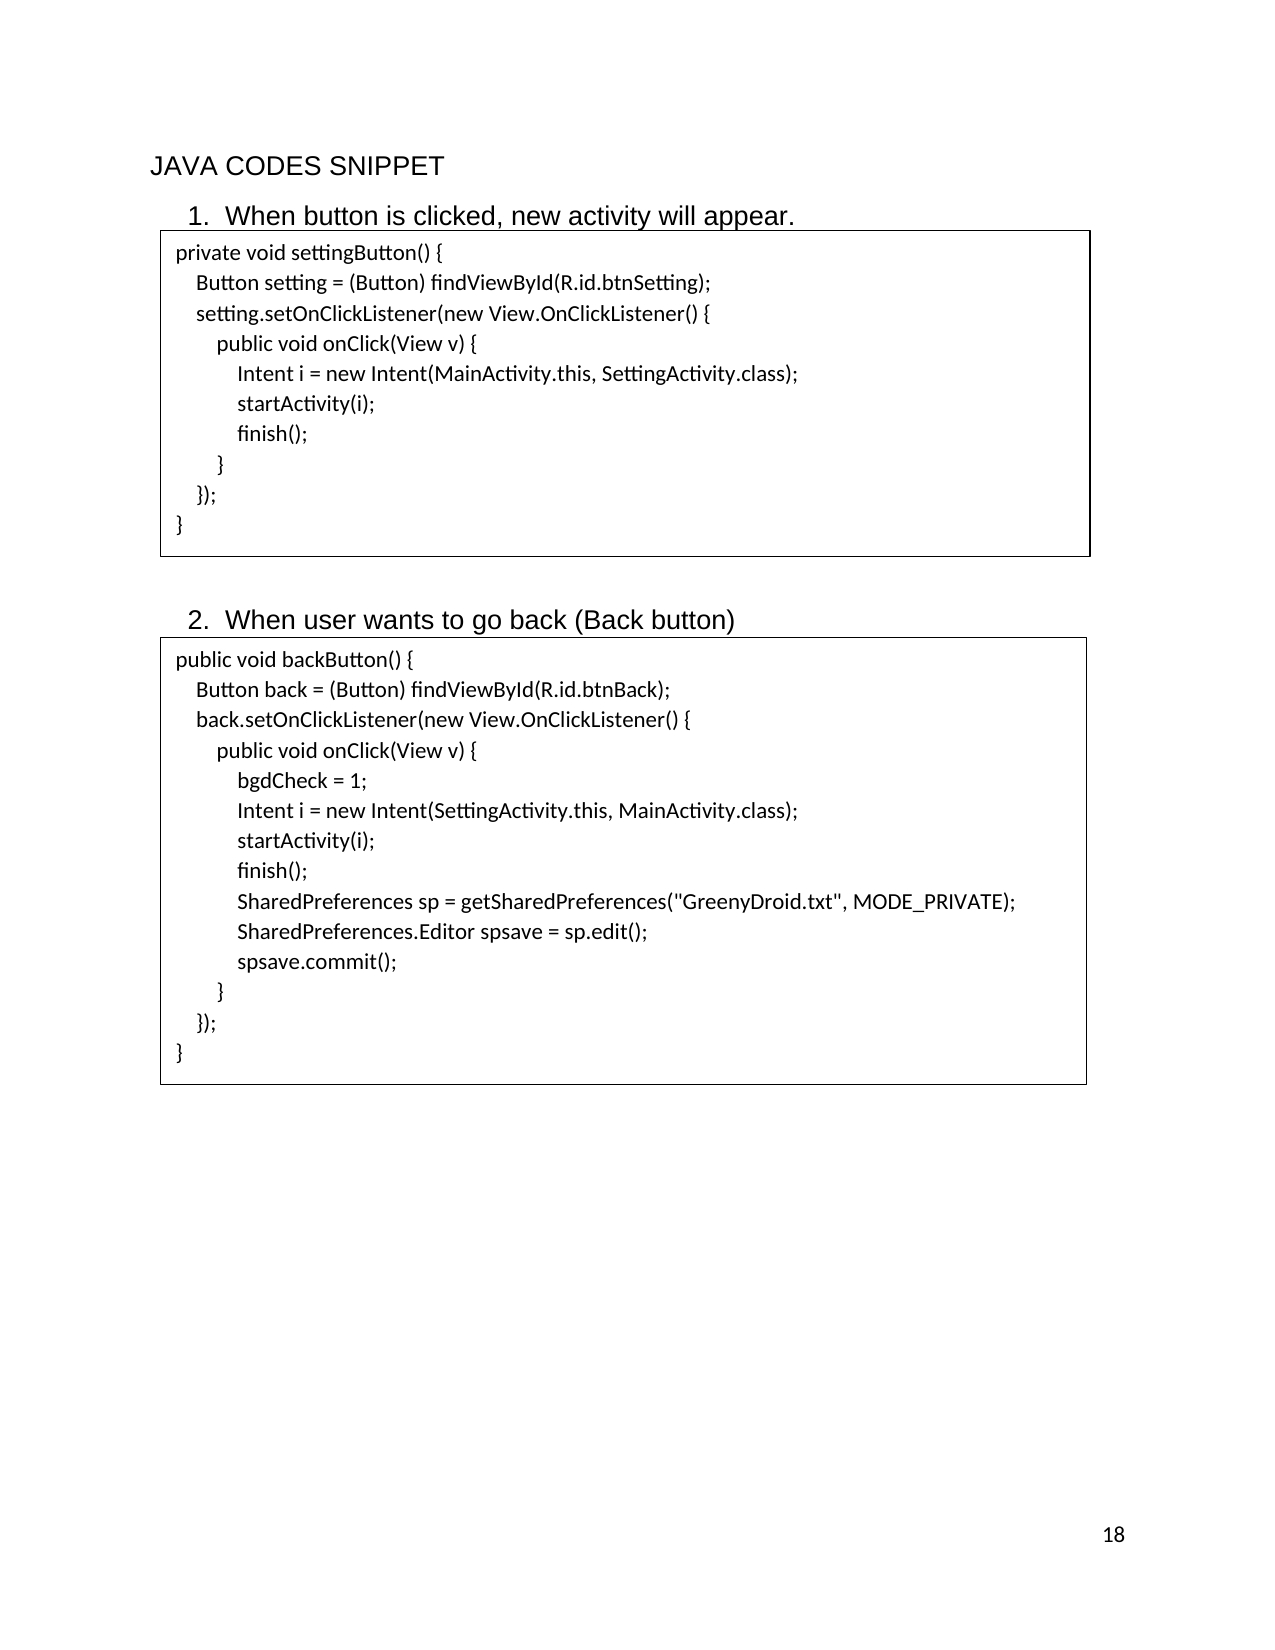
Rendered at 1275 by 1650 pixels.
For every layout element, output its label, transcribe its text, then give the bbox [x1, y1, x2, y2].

list When user wants to go back (Back button) [187, 604, 1125, 635]
text JAVA CODES SNIPPET [150, 150, 1125, 181]
list When button is clicked, new activity will appear. [187, 200, 1125, 232]
